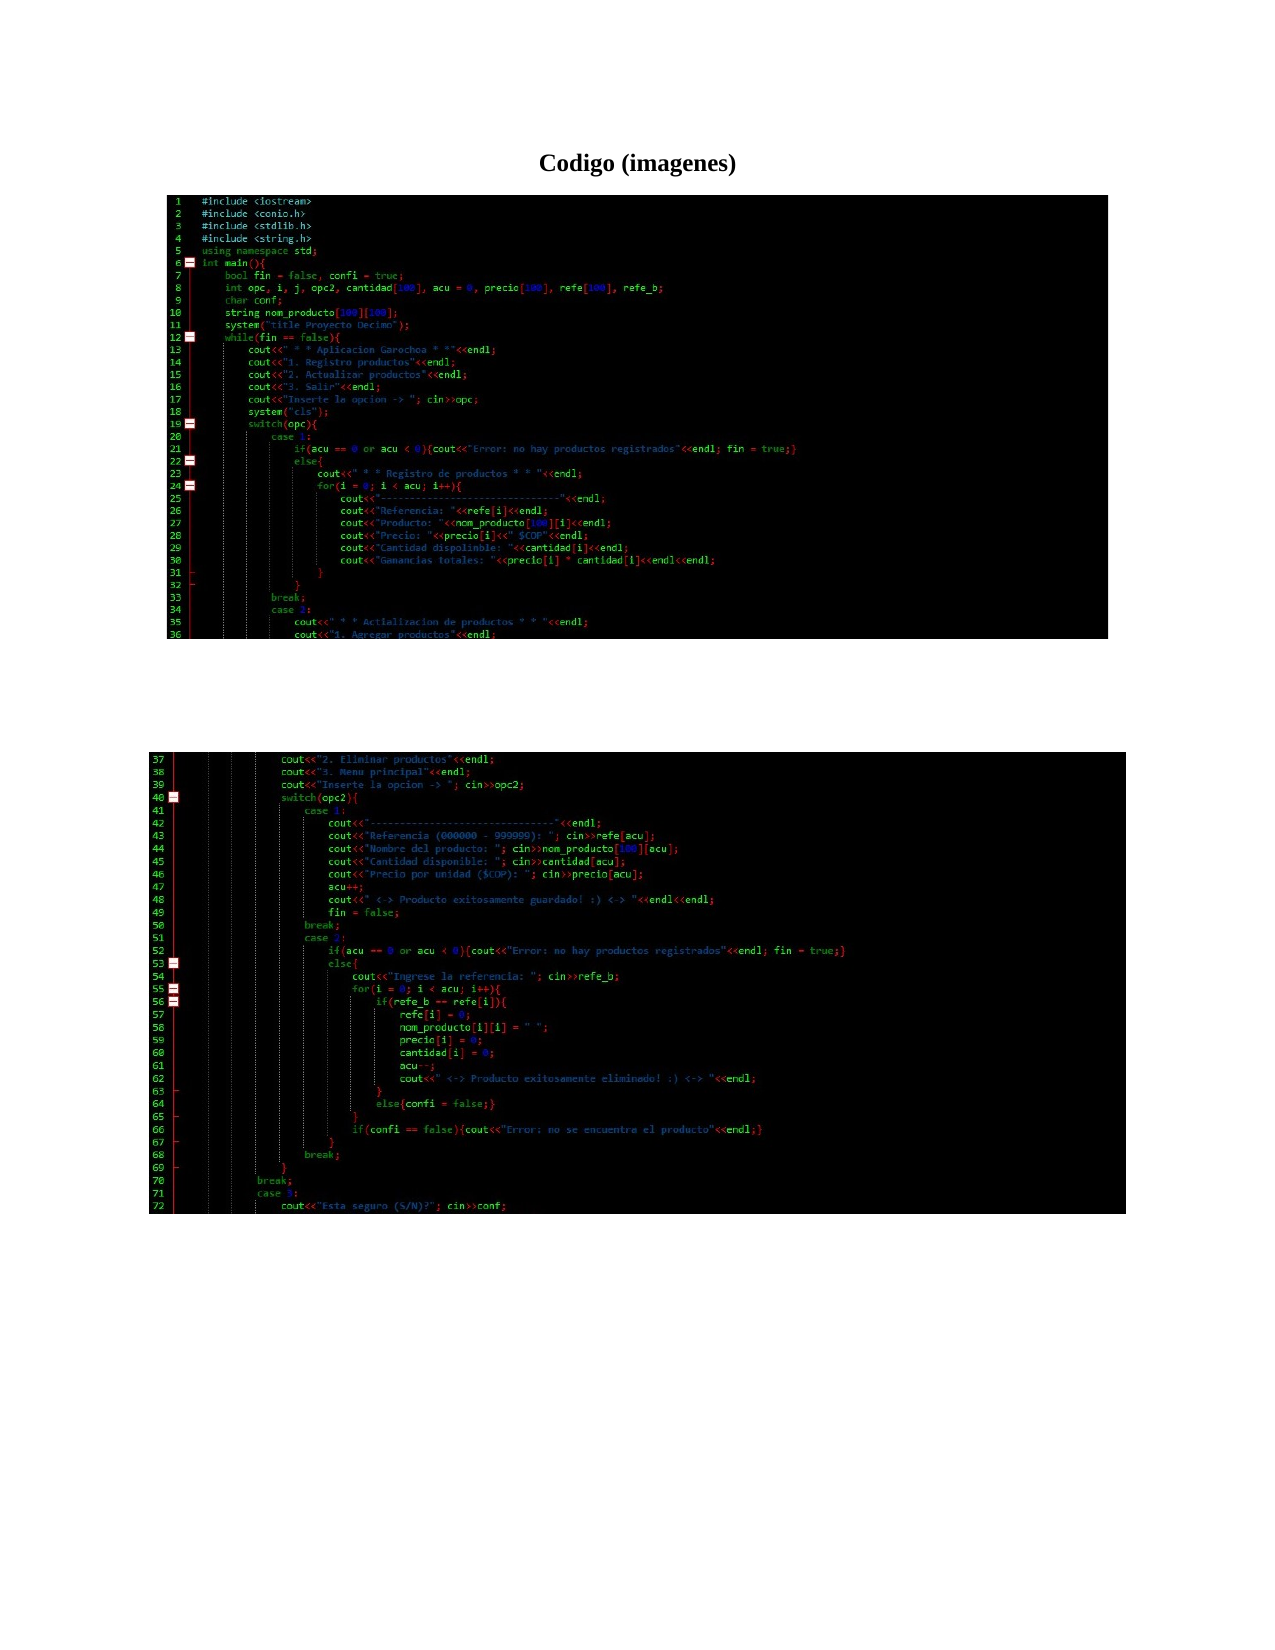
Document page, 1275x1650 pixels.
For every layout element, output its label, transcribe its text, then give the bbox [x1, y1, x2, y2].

text Codigo (imagenes) [148, 148, 1127, 176]
picture [147, 752, 1126, 1214]
picture [166, 195, 1109, 639]
